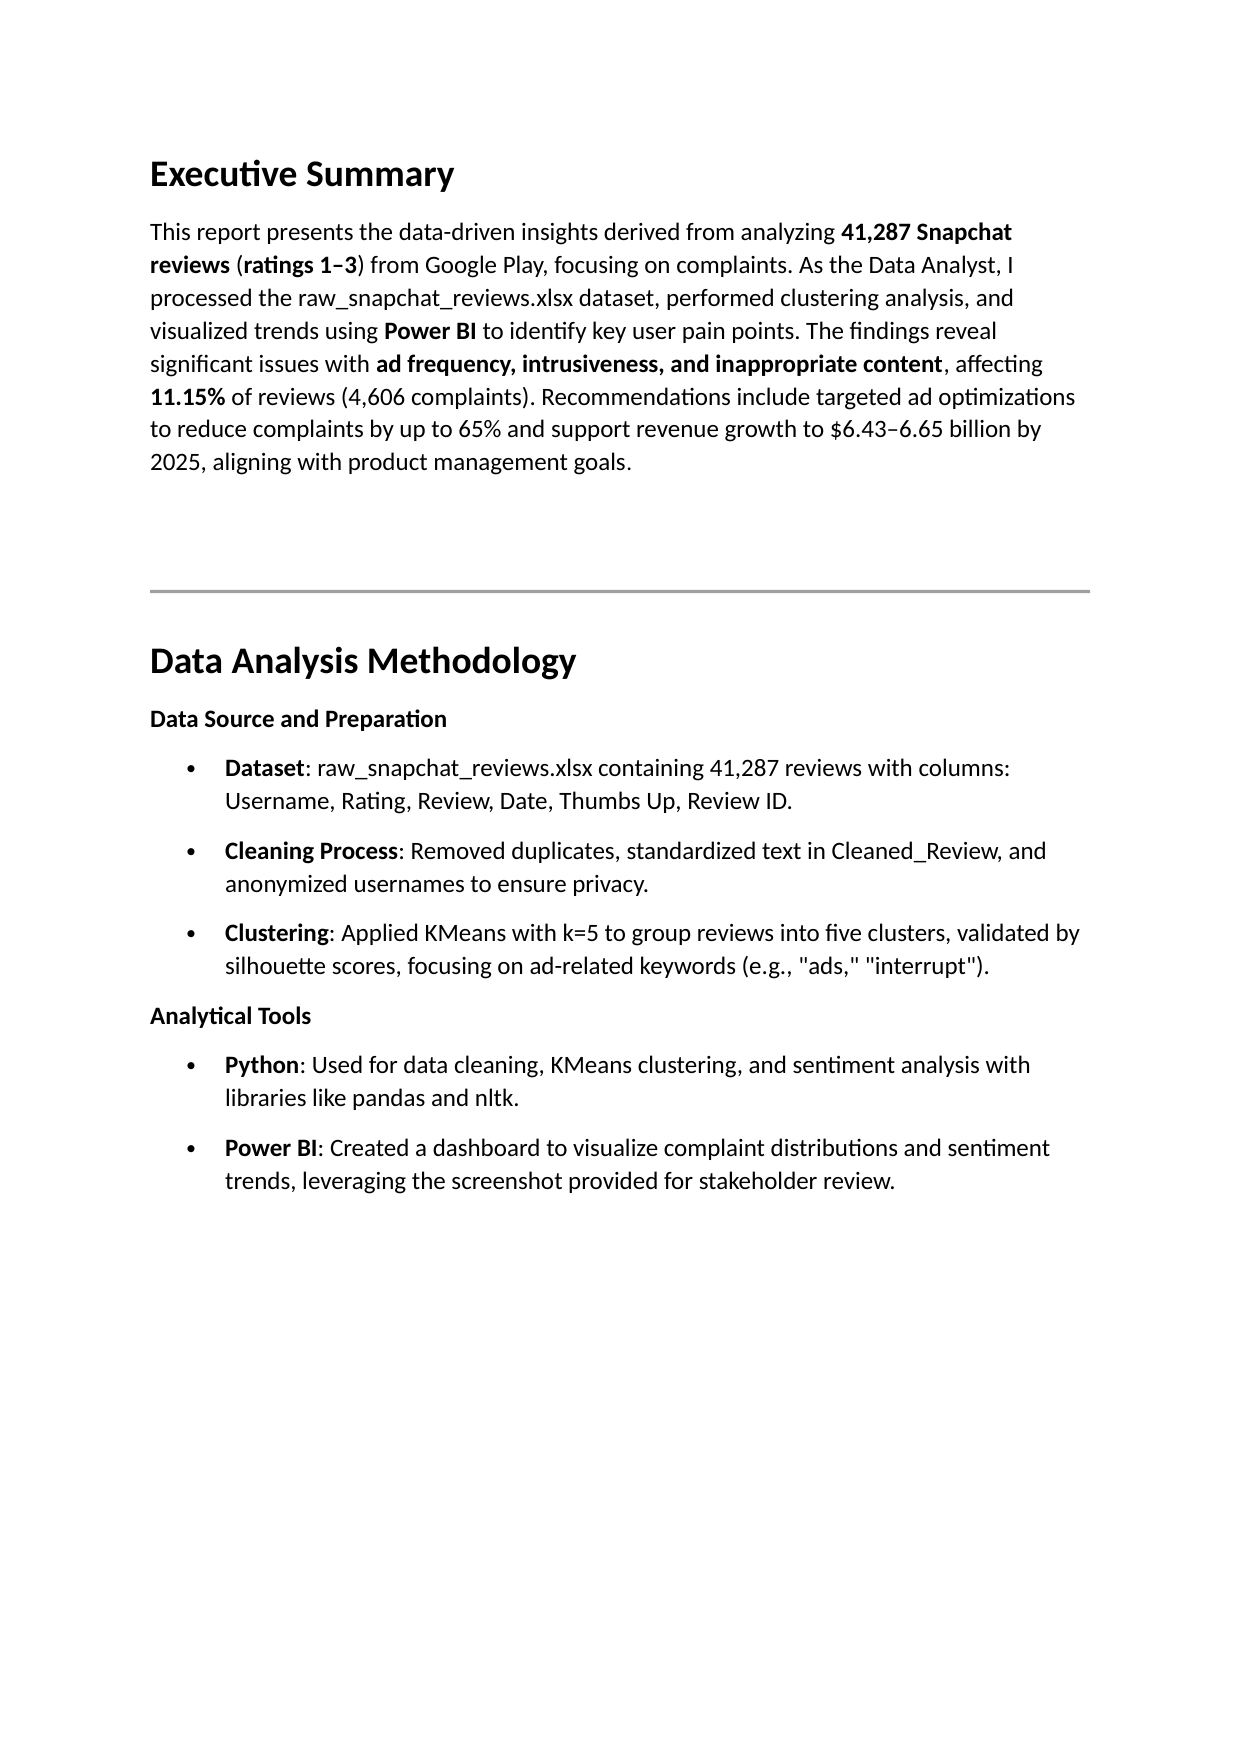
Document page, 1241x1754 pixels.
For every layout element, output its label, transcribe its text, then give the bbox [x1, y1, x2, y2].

text Analytical Tools [150, 1000, 1090, 1031]
list Power BI: Created a dashboard to visualize complaint distributions and sentiment trends, leveraging the screenshot provided for stakeholder review. [187, 1132, 1090, 1196]
text Data Analysis Methodology [150, 637, 1090, 683]
list Dataset: raw_snapchat_reviews.xlsx containing 41,287 reviews with columns: Username, Rating, Review, Date, Thumbs Up, Review ID. [187, 752, 1090, 816]
text Data Source and Preparation [150, 703, 1090, 733]
text This report presents the data-driven insights derived from analyzing 41,287 Snapchat reviews (ratings 1–3) from Google Play, focusing on complaints. As the Data Analyst, I processed the raw_snapchat_reviews.xlsx dataset, performed clustering analysis, and visualized trends using Power BI to identify key user pain points. The findings reveal significant issues with ad frequency, intrusiveness, and inappropriate content, affecting 11.15% of reviews (4,606 complaints). Recommendations include targeted ad optimizations to reduce complaints by up to 65% and support revenue growth to $6.43–6.65 billion by 2025, aligning with product management goals. [150, 216, 1090, 477]
list Python: Used for data cleaning, KMeans clustering, and sentiment analysis with libraries like pandas and nltk. [187, 1049, 1090, 1113]
text Executive Summary [150, 150, 1090, 196]
list Cleaning Process: Removed duplicates, standardized text in Cleaned_Review, and anonymized usernames to ensure privacy. [187, 835, 1090, 898]
list Clustering: Applied KMeans with k=5 to group reviews into five clusters, validated by silhouette scores, focusing on ad-related keywords (e.g., "ads," "interrupt"). [187, 917, 1090, 981]
